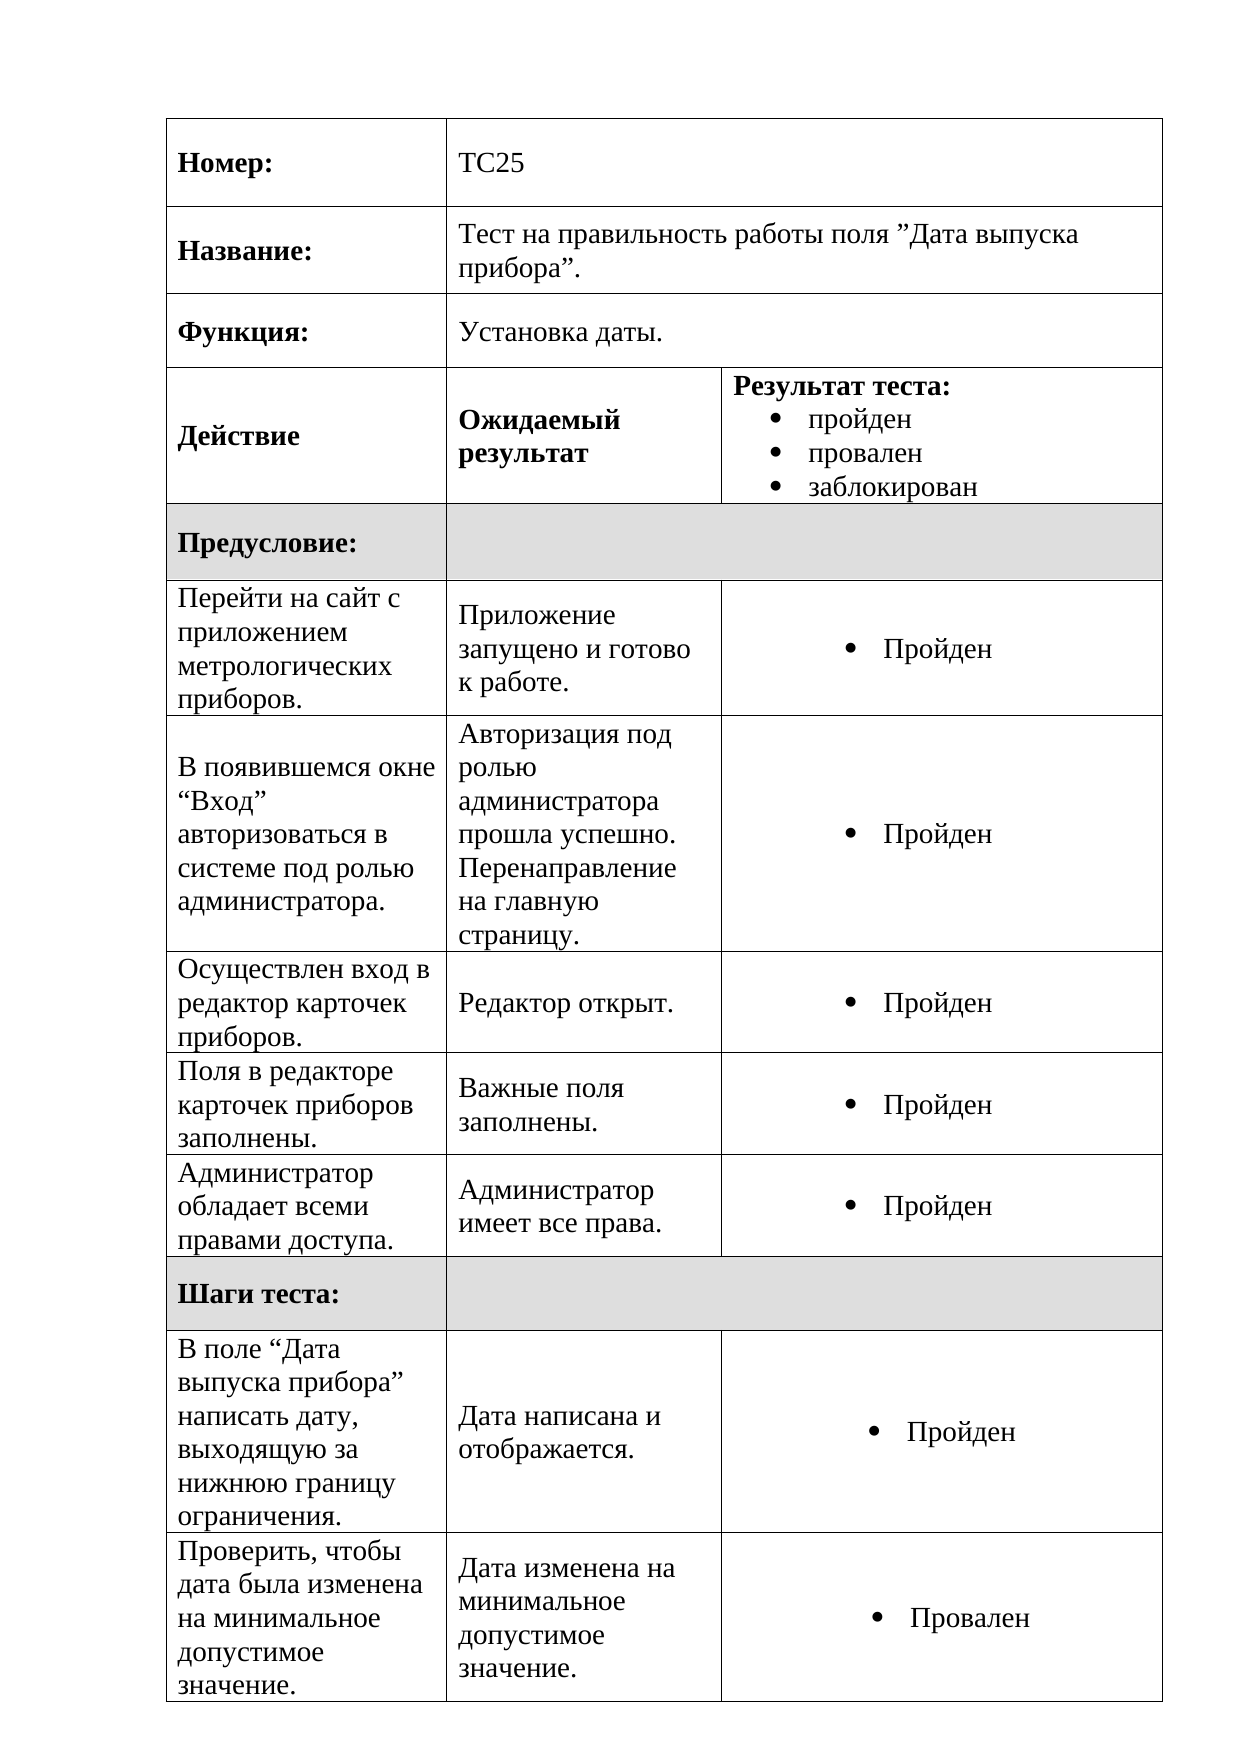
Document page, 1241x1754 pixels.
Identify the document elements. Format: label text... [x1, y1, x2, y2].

table_cell [447, 1257, 1162, 1330]
table_cell Важные поля заполнены. [447, 1053, 721, 1154]
table_cell Авторизация под ролью администратора прошла успешно. Перенаправление на главную страницу. [447, 716, 721, 951]
table_header TC25 [447, 119, 1162, 206]
table_cell Осуществлен вход в редактор карточек приборов. [167, 952, 446, 1052]
table_cell Приложение запущено и готово к работе. [447, 581, 721, 715]
table_cell Проверить, чтобы дата была изменена на минимальное допустимое значение. [167, 1533, 446, 1701]
table_cell В появившемся окне “Вход” авторизоваться в системе под ролью администратора. [167, 716, 446, 951]
table_cell Перейти на сайт с приложением метрологических приборов. [167, 581, 446, 715]
table_cell Ожидаемый результат [447, 368, 721, 503]
table_cell Название: [167, 207, 446, 293]
table_cell Результат теста: пройден провален заблокирован [722, 368, 1162, 503]
table_cell Редактор открыт. [447, 952, 721, 1052]
table_cell Пройден [722, 716, 1162, 951]
table_header Номер: [167, 119, 446, 206]
table_cell Пройден [722, 581, 1162, 715]
table_cell Пройден [722, 1053, 1162, 1154]
table_cell Функция: [167, 294, 446, 367]
table_cell [447, 504, 1162, 579]
table_cell Предусловие: [167, 504, 446, 579]
table_cell Действие [167, 368, 446, 503]
table_cell Пройден [722, 1155, 1162, 1256]
table_cell Пройден [722, 1331, 1162, 1532]
table_cell Установка даты. [447, 294, 1162, 367]
table_cell Дата написана и отображается. [447, 1331, 721, 1532]
table_cell Администратор обладает всеми правами доступа. [167, 1155, 446, 1256]
table_cell Администратор имеет все права. [447, 1155, 721, 1256]
table_cell Шаги теста: [167, 1257, 446, 1330]
table_cell Поля в редакторе карточек приборов заполнены. [167, 1053, 446, 1154]
table_cell Пройден [722, 952, 1162, 1052]
table_cell Дата изменена на минимальное допустимое значение. [447, 1533, 721, 1701]
table_cell Тест на правильность работы поля ”Дата выпуска прибора”. [447, 207, 1162, 293]
table_cell В поле “Дата выпуска прибора” написать дату, выходящую за нижнюю границу ограничения. [167, 1331, 446, 1532]
table_cell Провален [722, 1533, 1162, 1701]
